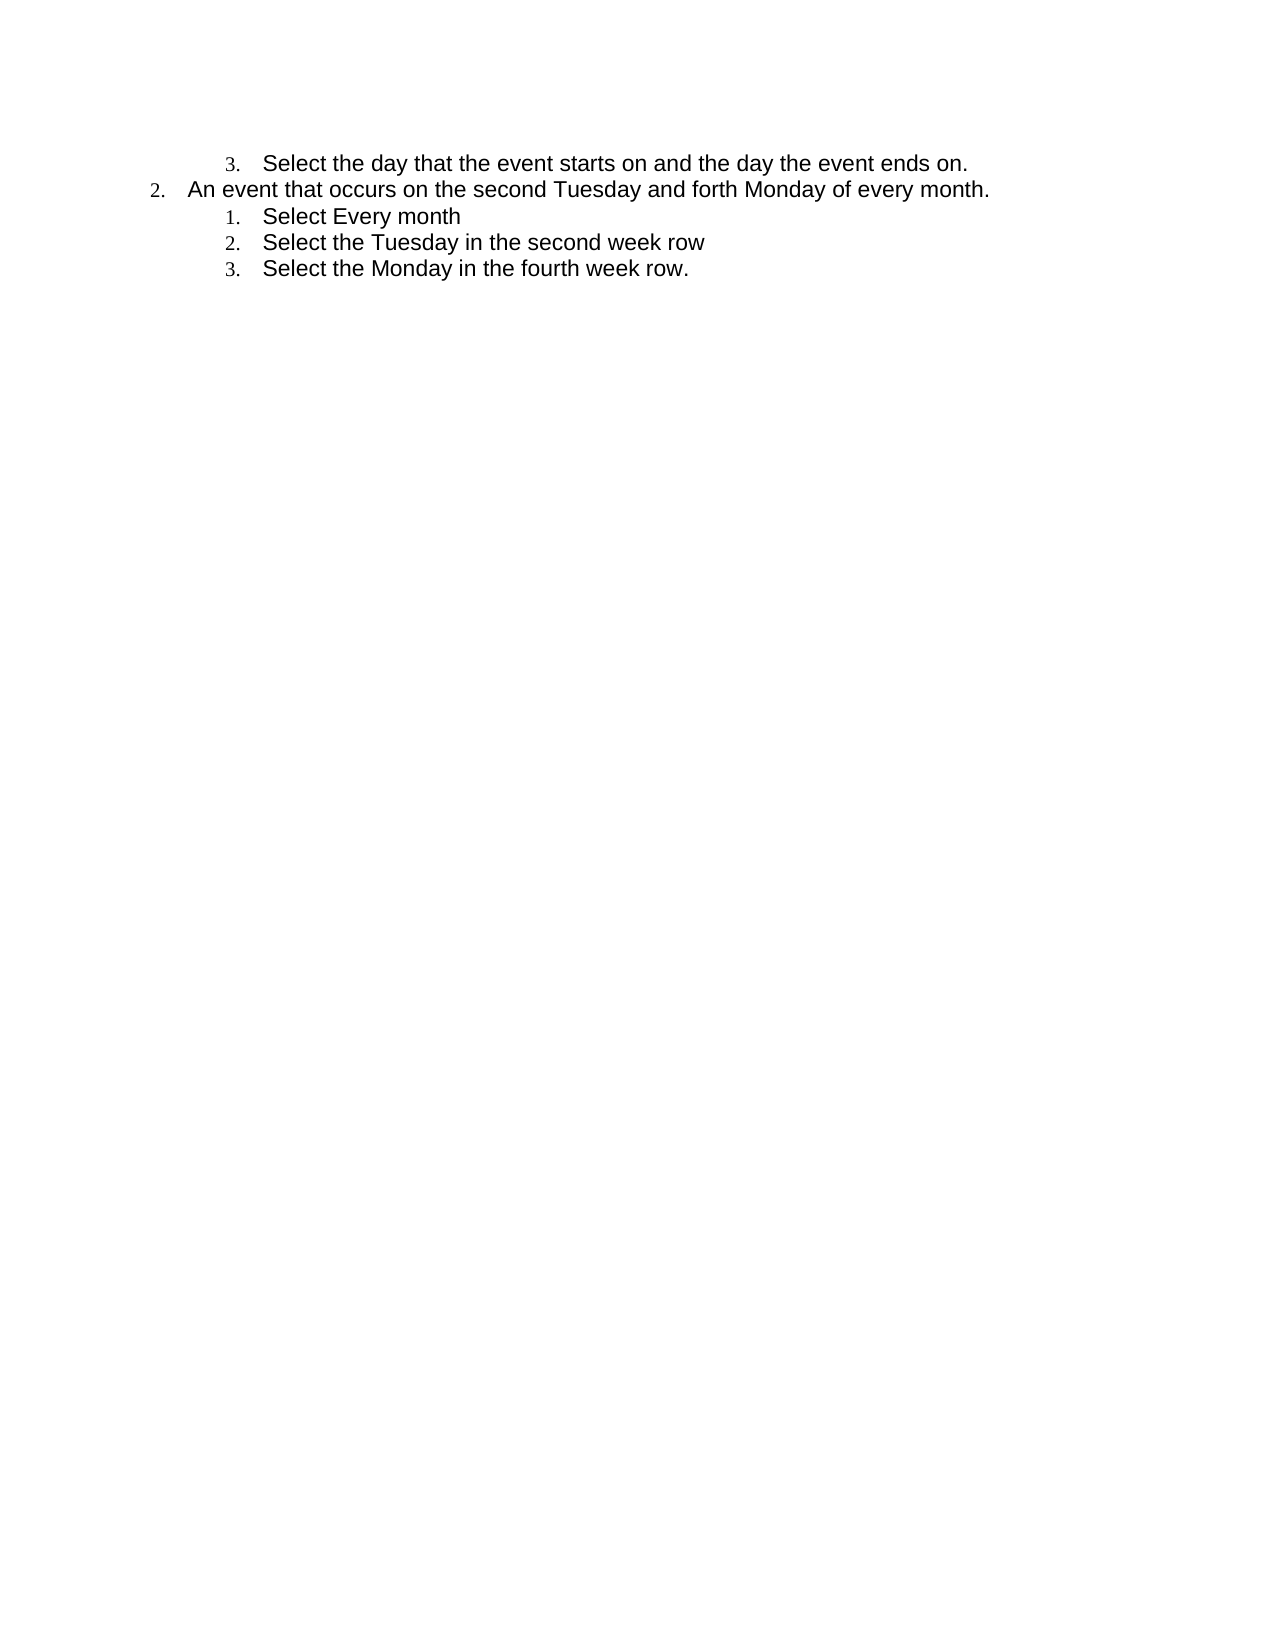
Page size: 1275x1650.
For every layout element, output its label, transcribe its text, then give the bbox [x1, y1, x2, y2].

list Select Every month [225, 203, 1125, 229]
list Select the day that the event starts on and the day the event ends on. [225, 150, 1125, 176]
list Select the Tuesday in the second week row [225, 229, 1125, 255]
list Select the Monday in the fourth week row. [225, 255, 1125, 282]
list An event that occurs on the second Tuesday and forth Monday of every month. [150, 176, 1125, 203]
